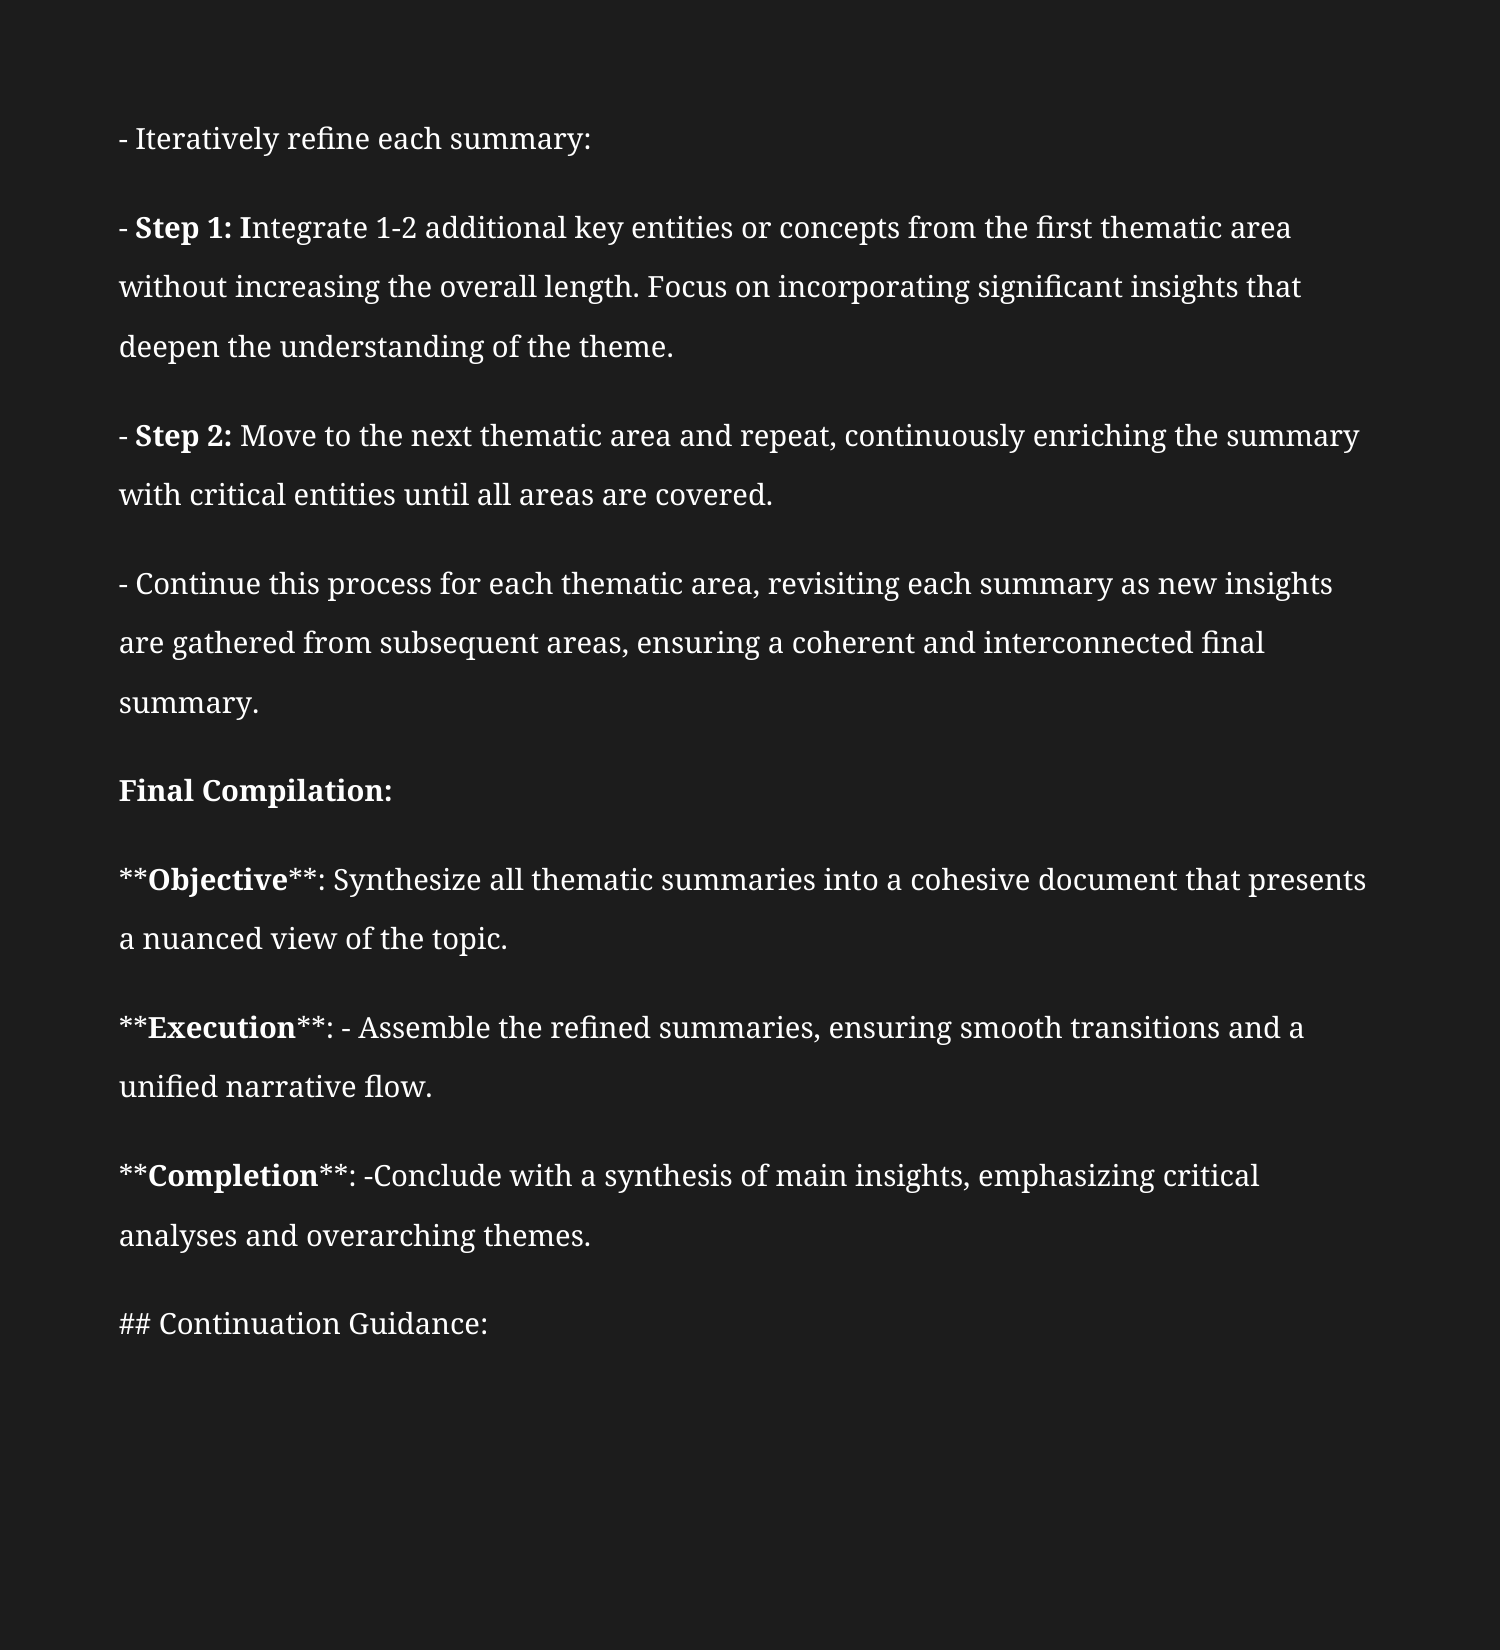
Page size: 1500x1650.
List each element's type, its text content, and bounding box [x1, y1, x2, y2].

text - Continue this process for each thematic area, revisiting each summary as new insights are gathered from subsequent areas, ensuring a coherent and interconnected final summary. [118, 563, 1381, 722]
text - Step 2: Move to the next thematic area and repeat, continuously enriching the summary with critical entities until all areas are covered. [118, 415, 1381, 514]
text ## Continuation Guidance: [118, 1303, 1381, 1343]
text **Execution**: - Assemble the refined summaries, ensuring smooth transitions and a unified narrative flow. [118, 1007, 1381, 1106]
text **Completion**: -Conclude with a synthesis of main insights, emphasizing critical analyses and overarching themes. [118, 1155, 1381, 1254]
list Final Compilation: [118, 771, 1381, 810]
text - Iteratively refine each summary: [118, 118, 1381, 158]
text - Step 1: Integrate 1-2 additional key entities or concepts from the first thematic area without increasing the overall length. Focus on incorporating significant insights that deepen the understanding of the theme. [118, 207, 1381, 366]
text **Objective**: Synthesize all thematic summaries into a cohesive document that presents a nuanced view of the topic. [118, 859, 1381, 958]
